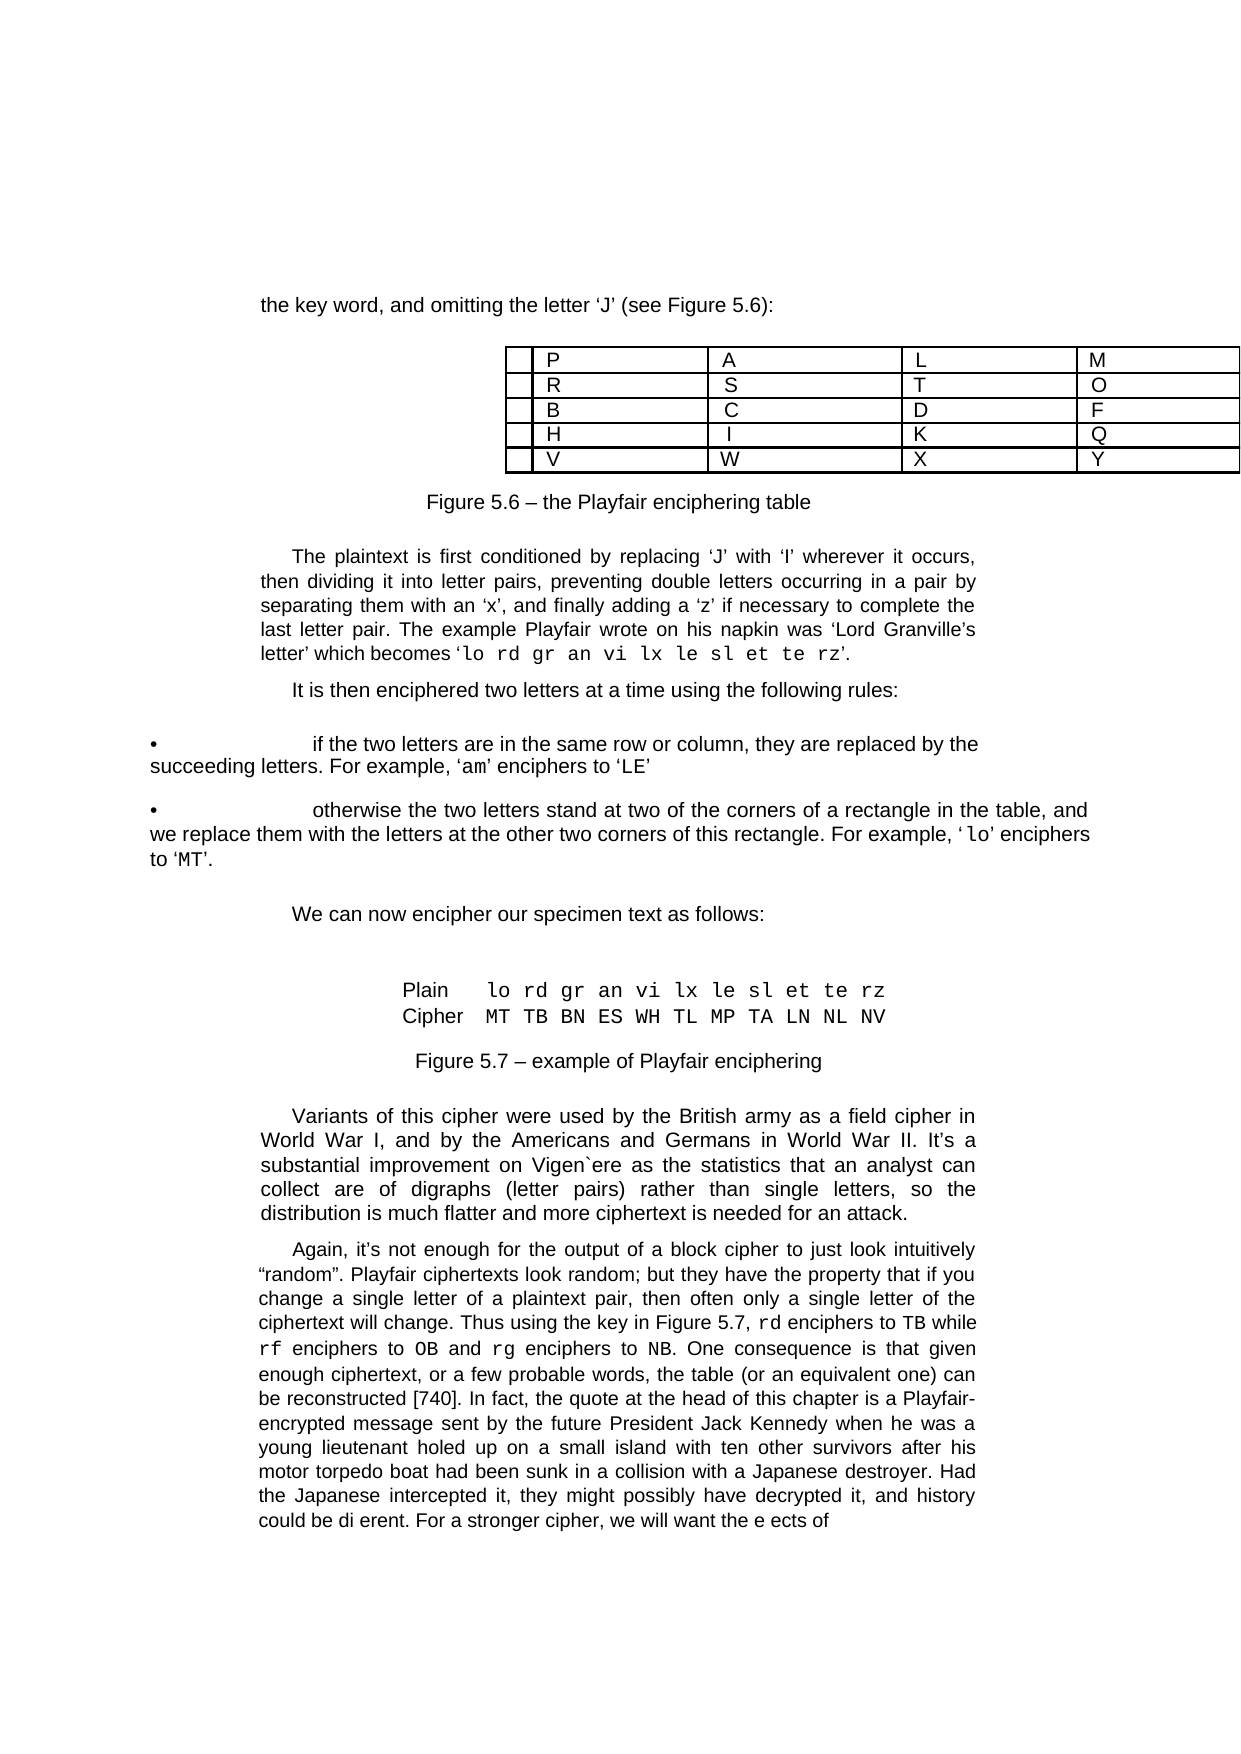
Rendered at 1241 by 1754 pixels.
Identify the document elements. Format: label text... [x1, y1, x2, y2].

table_cell [507, 374, 531, 397]
text Figure 5.7 – example of Playfair enciphering [150, 1049, 1087, 1073]
table_header L [903, 348, 1076, 372]
table_cell V [534, 449, 707, 471]
table_cell W [709, 449, 901, 471]
text It is then enciphered two letters at a time using the following rules: [292, 678, 1090, 702]
table_cell [507, 424, 531, 446]
table_header A [709, 348, 901, 372]
text Figure 5.6 – the Playfair enciphering table [150, 490, 1087, 514]
table_cell [507, 449, 531, 471]
table_cell D [903, 399, 1076, 422]
table_cell F [1078, 399, 1239, 422]
table_header P [534, 348, 707, 372]
list otherwise the two letters stand at two of the corners of a rectangle in the table, and we replace them with the letters at the other two corners of this rectangle. For example, ‘lo’ enciphers to ‘MT’. [150, 799, 1090, 872]
text Plain lo rd gr an vi lx le sl et te rz [402, 978, 1090, 1004]
text Cipher MT TB BN ES WH TL MP TA LN NL NV [402, 1004, 1090, 1029]
list if the two letters are in the same row or column, they are replaced by the succeeding letters. For example, ‘am’ enciphers to ‘LE’ [150, 733, 1090, 780]
text We can now encipher our specimen text as follows: [292, 902, 1090, 926]
text Again, it’s not enough for the output of a block cipher to just look intuitively “random”. Playfair ciphertexts look random; but they have the property that if you change a single letter of a plaintext pair, then often only a single letter of the ciphertext will change. Thus using the key in Figure 5.7, rd enciphers to TB while rf enciphers to OB and rg enciphers to NB. One consequence is that given enough ciphertext, or a few probable words, the table (or an equivalent one) can be reconstructed [740]. In fact, the quote at the head of this chapter is a Playfair-encrypted message sent by the future President Jack Kennedy when he was a young lieutenant holed up on a small island with ten other survivors after his motor torpedo boat had been sunk in a collision with a Japanese destroyer. Had the Japanese intercepted it, they might possibly have decrypted it, and history could be di erent. For a stronger cipher, we will want the e ects of [258, 1238, 977, 1531]
table_cell Y [1078, 449, 1239, 471]
table_cell B [534, 399, 707, 422]
table_cell C [709, 399, 901, 422]
table_header [507, 348, 531, 372]
text the key word, and omitting the letter ‘J’ (see Figure 5.6): [260, 293, 1090, 317]
table_cell Q [1078, 424, 1239, 446]
table_header M [1078, 348, 1239, 372]
text Variants of this cipher were used by the British army as a field cipher in World War I, and by the Americans and Germans in World War II. It’s a substantial improvement on Vigen`ere as the statistics that an analyst can collect are of digraphs (letter pairs) rather than single letters, so the distribution is much flatter and more ciphertext is needed for an attack. [260, 1104, 977, 1225]
table_cell X [903, 449, 1076, 471]
table_cell [507, 399, 531, 422]
table_cell R [534, 374, 707, 397]
table_cell H [534, 424, 707, 446]
table_cell I [709, 424, 901, 446]
table_cell O [1078, 374, 1239, 397]
text The plaintext is first conditioned by replacing ‘J’ with ‘I’ wherever it occurs, then dividing it into letter pairs, preventing double letters occurring in a pair by separating them with an ‘x’, and finally adding a ‘z’ if necessary to complete the last letter pair. The example Playfair wrote on his napkin was ‘Lord Granville’s letter’ which becomes ‘lo rd gr an vi lx le sl et te rz’. [260, 545, 977, 666]
table_cell T [903, 374, 1076, 397]
table_cell S [709, 374, 901, 397]
table_cell K [903, 424, 1076, 446]
